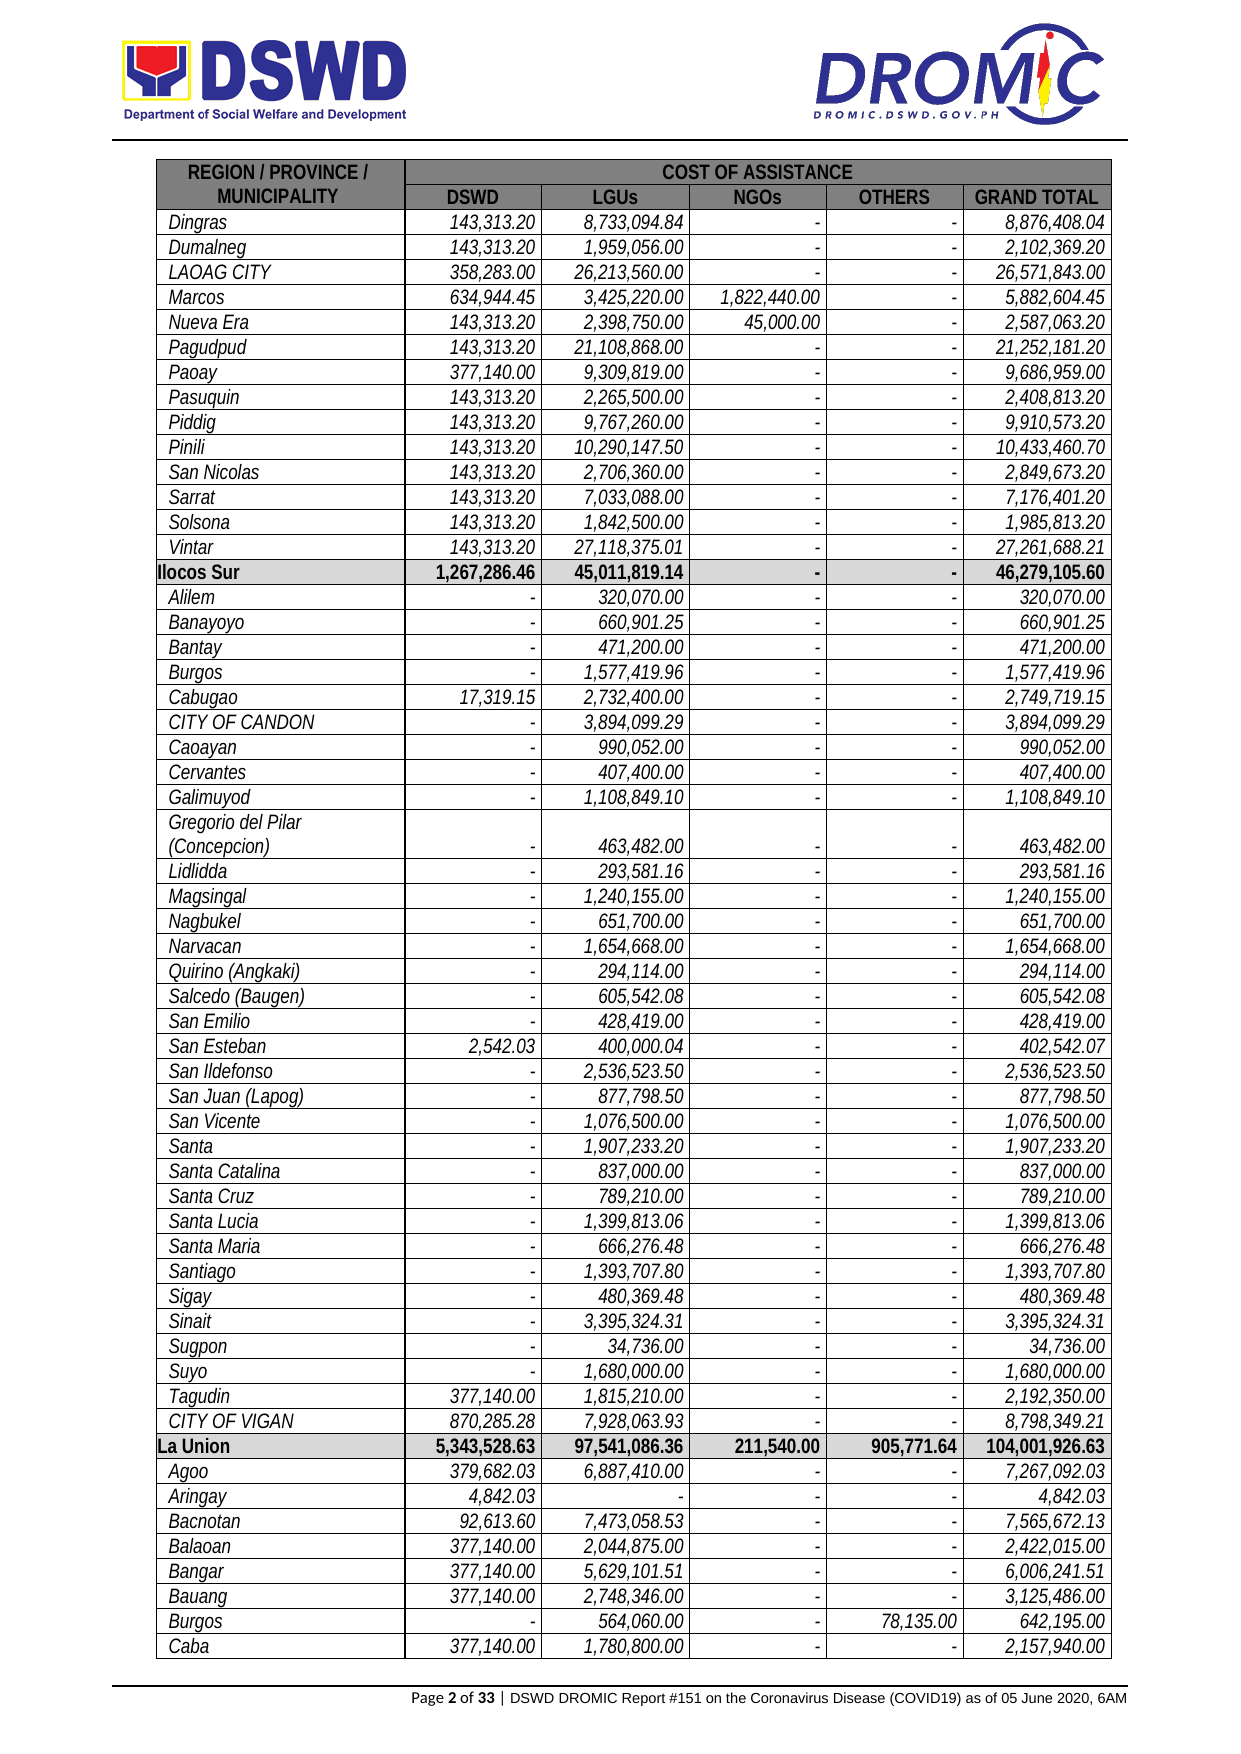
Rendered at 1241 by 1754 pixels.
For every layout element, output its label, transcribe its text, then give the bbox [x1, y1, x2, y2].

table_cell - [690, 1034, 826, 1058]
table_cell 45,011,819.14 [542, 560, 689, 584]
table_cell 789,210.00 [964, 1184, 1111, 1208]
table_cell 377,140.00 [406, 1634, 541, 1658]
table_cell [157, 585, 168, 609]
table_cell - [827, 1184, 963, 1208]
table_cell 1,842,500.00 [542, 510, 689, 534]
table_cell [157, 710, 168, 734]
table_cell 143,313.20 [406, 435, 541, 459]
table_cell - [827, 760, 963, 784]
table_cell [157, 1234, 168, 1258]
table_cell - [690, 934, 826, 958]
table_cell 10,433,460.70 [964, 435, 1111, 459]
table_cell 5,882,604.45 [964, 285, 1111, 309]
table_cell - [827, 1509, 963, 1533]
table_cell 660,901.25 [542, 610, 689, 634]
table_cell - [690, 1584, 826, 1608]
table_cell 2,044,875.00 [542, 1534, 689, 1558]
table_cell 78,135.00 [827, 1609, 963, 1633]
table_cell 428,419.00 [964, 1009, 1111, 1033]
table_cell - [827, 735, 963, 759]
table_cell [157, 1584, 168, 1608]
table_cell 9,686,959.00 [964, 360, 1111, 384]
table_cell Pinili [168, 435, 404, 459]
table_cell Ilocos Sur [157, 560, 404, 584]
table_cell Banayoyo [168, 610, 404, 634]
table_cell - [690, 1134, 826, 1158]
table_cell [157, 685, 168, 709]
table_cell CITY OF CANDON [168, 710, 404, 734]
table_cell Lidlidda [168, 859, 404, 883]
table_cell [157, 1534, 168, 1558]
table_cell Sugpon [168, 1334, 404, 1358]
table_cell [157, 859, 168, 883]
table_cell - [690, 435, 826, 459]
table_cell 6,887,410.00 [542, 1459, 689, 1483]
table_cell - [690, 1159, 826, 1183]
table_cell - [690, 235, 826, 259]
table_cell - [827, 1059, 963, 1083]
table_cell - [827, 635, 963, 659]
table_cell - [827, 959, 963, 983]
table_cell 9,910,573.20 [964, 410, 1111, 434]
table_cell LAOAG CITY [168, 260, 404, 284]
table_cell 5,629,101.51 [542, 1559, 689, 1583]
table_cell - [690, 210, 826, 234]
table_cell 2,422,015.00 [964, 1534, 1111, 1558]
table_cell - [827, 1309, 963, 1333]
table_cell [157, 235, 168, 259]
table_cell Santa Maria [168, 1234, 404, 1258]
table_cell - [827, 1459, 963, 1483]
table_cell Santa Lucia [168, 1209, 404, 1233]
table_cell [157, 435, 168, 459]
table_cell - [827, 685, 963, 709]
table_cell 6,006,241.51 [964, 1559, 1111, 1583]
table_cell Sigay [168, 1284, 404, 1308]
table_cell [157, 1084, 168, 1108]
table_cell Pagudpud [168, 335, 404, 359]
table_cell - [690, 660, 826, 684]
table_cell 9,767,260.00 [542, 410, 689, 434]
table_cell - [690, 460, 826, 484]
table_cell 7,473,058.53 [542, 1509, 689, 1533]
table_cell - [690, 1559, 826, 1583]
table_cell - [406, 1009, 541, 1033]
table_cell [157, 310, 168, 334]
table_cell - [690, 959, 826, 983]
table_cell 1,399,813.06 [964, 1209, 1111, 1233]
table_cell Bacnotan [168, 1509, 404, 1533]
table_cell NGOs [690, 185, 826, 209]
table_cell San Emilio [168, 1009, 404, 1033]
table_cell 2,102,369.20 [964, 235, 1111, 259]
table_cell - [827, 1534, 963, 1558]
table_cell 1,076,500.00 [964, 1109, 1111, 1133]
table_cell 605,542.08 [542, 984, 689, 1008]
table_cell - [406, 785, 541, 809]
table_cell San Vicente [168, 1109, 404, 1133]
table_cell [157, 385, 168, 409]
table_cell 27,261,688.21 [964, 535, 1111, 559]
table_cell 27,118,375.01 [542, 535, 689, 559]
table_cell 2,408,813.20 [964, 385, 1111, 409]
table_cell Narvacan [168, 934, 404, 958]
table_cell - [690, 335, 826, 359]
table_cell 3,425,220.00 [542, 285, 689, 309]
table_cell 1,577,419.96 [542, 660, 689, 684]
table_cell - [690, 1384, 826, 1408]
table_cell Nueva Era [168, 310, 404, 334]
table_cell - [690, 560, 826, 584]
table_cell 428,419.00 [542, 1009, 689, 1033]
table_cell [157, 1484, 168, 1508]
table_cell Bantay [168, 635, 404, 659]
table_cell - [827, 934, 963, 958]
table_cell 17,319.15 [406, 685, 541, 709]
table_cell [157, 1284, 168, 1308]
table_cell 3,125,486.00 [964, 1584, 1111, 1608]
table_cell [157, 210, 168, 234]
table_cell - [690, 1509, 826, 1533]
table_cell Santa [168, 1134, 404, 1158]
table_cell LGUs [542, 185, 689, 209]
table_cell [157, 1034, 168, 1058]
table_cell - [827, 485, 963, 509]
table_cell 143,313.20 [406, 485, 541, 509]
table_cell Vintar [168, 535, 404, 559]
table_cell 293,581.16 [542, 859, 689, 883]
table_cell 97,541,086.36 [542, 1434, 689, 1458]
table_cell 1,240,155.00 [964, 884, 1111, 908]
table_cell - [406, 1309, 541, 1333]
table_cell 1,822,440.00 [690, 285, 826, 309]
table_cell Nagbukel [168, 909, 404, 933]
table_cell Santa Cruz [168, 1184, 404, 1208]
table_cell - [406, 909, 541, 933]
table_cell Tagudin [168, 1384, 404, 1408]
table_cell 2,732,400.00 [542, 685, 689, 709]
table_cell - [827, 235, 963, 259]
table_cell 642,195.00 [964, 1609, 1111, 1633]
table_cell - [827, 660, 963, 684]
table_cell 463,482.00 [542, 810, 689, 858]
table_cell [157, 1009, 168, 1033]
table_cell - [406, 984, 541, 1008]
table_cell - [406, 1184, 541, 1208]
table_cell Burgos [168, 660, 404, 684]
table_cell - [827, 1484, 963, 1508]
table_cell 990,052.00 [964, 735, 1111, 759]
table_cell - [406, 585, 541, 609]
table_cell 2,536,523.50 [964, 1059, 1111, 1083]
table_cell [157, 735, 168, 759]
table_cell 2,849,673.20 [964, 460, 1111, 484]
table_cell [157, 1059, 168, 1083]
table_cell Sarrat [168, 485, 404, 509]
table_cell 666,276.48 [964, 1234, 1111, 1258]
table_cell - [827, 260, 963, 284]
table_cell [157, 1309, 168, 1333]
table_cell - [406, 735, 541, 759]
table_cell 2,536,523.50 [542, 1059, 689, 1083]
table_cell 837,000.00 [542, 1159, 689, 1183]
table_cell Sinait [168, 1309, 404, 1333]
table_cell 104,001,926.63 [964, 1434, 1111, 1458]
table_cell Bangar [168, 1559, 404, 1583]
table_cell 320,070.00 [542, 585, 689, 609]
table_cell - [827, 1209, 963, 1233]
table_cell Caoayan [168, 735, 404, 759]
table_cell - [827, 610, 963, 634]
table_cell - [690, 1184, 826, 1208]
table_cell Salcedo (Baugen) [168, 984, 404, 1008]
table_cell - [827, 360, 963, 384]
table_cell - [690, 760, 826, 784]
table_cell 2,706,360.00 [542, 460, 689, 484]
table_cell 1,780,800.00 [542, 1634, 689, 1658]
table_cell [157, 1509, 168, 1533]
table_cell 660,901.25 [964, 610, 1111, 634]
table_cell 377,140.00 [406, 1559, 541, 1583]
table_cell 294,114.00 [542, 959, 689, 983]
table_cell - [690, 1059, 826, 1083]
table_cell Magsingal [168, 884, 404, 908]
table_cell 3,395,324.31 [964, 1309, 1111, 1333]
table_cell - [827, 435, 963, 459]
table_cell - [406, 1234, 541, 1258]
table_cell Santiago [168, 1259, 404, 1283]
table_cell - [406, 710, 541, 734]
table_cell [157, 635, 168, 659]
table_cell - [406, 959, 541, 983]
table_cell - [827, 710, 963, 734]
table_cell 143,313.20 [406, 460, 541, 484]
table_cell - [690, 810, 826, 858]
table_cell 471,200.00 [542, 635, 689, 659]
table_cell 1,393,707.80 [542, 1259, 689, 1283]
table_cell - [827, 785, 963, 809]
table_cell - [827, 560, 963, 584]
table_cell Burgos [168, 1609, 404, 1633]
table_cell 34,736.00 [542, 1334, 689, 1358]
table_cell - [827, 810, 963, 858]
table_cell 2,587,063.20 [964, 310, 1111, 334]
table_cell - [406, 760, 541, 784]
table_cell 905,771.64 [827, 1434, 963, 1458]
table_cell 379,682.03 [406, 1459, 541, 1483]
table_cell 7,033,088.00 [542, 485, 689, 509]
table_cell 143,313.20 [406, 410, 541, 434]
table_cell - [406, 810, 541, 858]
table_cell - [690, 535, 826, 559]
table_cell [157, 1209, 168, 1233]
table_cell 3,894,099.29 [964, 710, 1111, 734]
table_cell - [690, 1234, 826, 1258]
table_cell [157, 1609, 168, 1633]
table_cell - [690, 735, 826, 759]
table_cell San Juan (Lapog) [168, 1084, 404, 1108]
table_cell 402,542.07 [964, 1034, 1111, 1058]
table_cell [157, 1109, 168, 1133]
table_cell - [827, 310, 963, 334]
table_cell Caba [168, 1634, 404, 1658]
table_cell DSWD [406, 185, 541, 209]
table_cell [157, 335, 168, 359]
table_cell 2,265,500.00 [542, 385, 689, 409]
table_cell - [690, 385, 826, 409]
table_cell [157, 1134, 168, 1158]
table_cell 651,700.00 [964, 909, 1111, 933]
table_cell - [827, 1234, 963, 1258]
table_cell Alilem [168, 585, 404, 609]
table_cell [157, 510, 168, 534]
table_cell - [690, 1609, 826, 1633]
table_cell 1,577,419.96 [964, 660, 1111, 684]
table_cell - [827, 535, 963, 559]
table_cell Dumalneg [168, 235, 404, 259]
table_header REGION / PROVINCE / MUNICIPALITY [157, 160, 404, 209]
table_cell 407,400.00 [542, 760, 689, 784]
table_cell 400,000.04 [542, 1034, 689, 1058]
table_cell - [406, 635, 541, 659]
table_cell 877,798.50 [964, 1084, 1111, 1108]
table_cell 8,798,349.21 [964, 1409, 1111, 1433]
table_cell - [690, 884, 826, 908]
table_cell - [827, 1409, 963, 1433]
table_cell - [406, 859, 541, 883]
table_cell Galimuyod [168, 785, 404, 809]
table_cell Agoo [168, 1459, 404, 1483]
table_cell 3,395,324.31 [542, 1309, 689, 1333]
table_cell 1,680,000.00 [542, 1359, 689, 1383]
table_cell 1,399,813.06 [542, 1209, 689, 1233]
table_cell 480,369.48 [964, 1284, 1111, 1308]
table_cell 1,907,233.20 [542, 1134, 689, 1158]
table_cell - [690, 1409, 826, 1433]
table_cell 1,815,210.00 [542, 1384, 689, 1408]
table_cell 26,213,560.00 [542, 260, 689, 284]
table_cell 480,369.48 [542, 1284, 689, 1308]
table_cell 2,748,346.00 [542, 1584, 689, 1608]
table_cell - [827, 1109, 963, 1133]
table_cell 2,542.03 [406, 1034, 541, 1058]
table_cell - [690, 610, 826, 634]
table_cell 10,290,147.50 [542, 435, 689, 459]
table_cell - [406, 1334, 541, 1358]
table_cell [157, 660, 168, 684]
table_cell - [406, 1159, 541, 1183]
table_cell 1,240,155.00 [542, 884, 689, 908]
table_cell - [827, 1034, 963, 1058]
table_cell Quirino (Angkaki) [168, 959, 404, 983]
table_cell 34,736.00 [964, 1334, 1111, 1358]
table_cell [157, 984, 168, 1008]
table_cell - [827, 1284, 963, 1308]
table_cell 143,313.20 [406, 310, 541, 334]
table_cell Bauang [168, 1584, 404, 1608]
table_cell 1,267,286.46 [406, 560, 541, 584]
table_cell - [690, 1259, 826, 1283]
table_cell [157, 1259, 168, 1283]
table_cell - [406, 660, 541, 684]
table_cell 211,540.00 [690, 1434, 826, 1458]
table_cell [157, 610, 168, 634]
table_cell - [827, 1259, 963, 1283]
table_cell 143,313.20 [406, 535, 541, 559]
table_cell 293,581.16 [964, 859, 1111, 883]
table_cell 1,654,668.00 [542, 934, 689, 958]
table_cell - [827, 210, 963, 234]
table_cell OTHERS [827, 185, 963, 209]
table_cell [157, 1159, 168, 1183]
table_cell 9,309,819.00 [542, 360, 689, 384]
table_cell 143,313.20 [406, 235, 541, 259]
table_cell - [406, 1134, 541, 1158]
table_cell 2,192,350.00 [964, 1384, 1111, 1408]
table_cell - [542, 1484, 689, 1508]
table_cell [157, 410, 168, 434]
table_cell [157, 909, 168, 933]
table_cell [157, 485, 168, 509]
table_cell - [827, 1584, 963, 1608]
table_cell - [690, 859, 826, 883]
table_cell 634,944.45 [406, 285, 541, 309]
table_cell 837,000.00 [964, 1159, 1111, 1183]
table_cell San Esteban [168, 1034, 404, 1058]
table_cell 7,565,672.13 [964, 1509, 1111, 1533]
table_cell - [690, 1084, 826, 1108]
table_header COST OF ASSISTANCE [406, 160, 1111, 184]
table_cell 21,252,181.20 [964, 335, 1111, 359]
table_cell [157, 884, 168, 908]
table_cell 1,108,849.10 [964, 785, 1111, 809]
table_cell Aringay [168, 1484, 404, 1508]
table_cell - [406, 1084, 541, 1108]
table_cell 2,398,750.00 [542, 310, 689, 334]
table_cell Cabugao [168, 685, 404, 709]
table_cell [157, 1384, 168, 1408]
table_cell 1,985,813.20 [964, 510, 1111, 534]
table_cell 377,140.00 [406, 1384, 541, 1408]
table_cell - [827, 335, 963, 359]
table_cell Cervantes [168, 760, 404, 784]
table_cell 8,876,408.04 [964, 210, 1111, 234]
table_cell Santa Catalina [168, 1159, 404, 1183]
table_cell 4,842.03 [406, 1484, 541, 1508]
table_cell - [690, 585, 826, 609]
table_cell [157, 1459, 168, 1483]
table_cell 377,140.00 [406, 1584, 541, 1608]
table_cell [157, 360, 168, 384]
table_cell - [690, 485, 826, 509]
table_cell [157, 934, 168, 958]
table_cell [157, 460, 168, 484]
table_cell [157, 1634, 168, 1658]
table_cell - [406, 610, 541, 634]
table_cell CITY OF VIGAN [168, 1409, 404, 1433]
table_cell - [827, 510, 963, 534]
table_cell - [406, 1259, 541, 1283]
table_cell - [690, 1484, 826, 1508]
table_cell 2,157,940.00 [964, 1634, 1111, 1658]
table_cell [157, 760, 168, 784]
table_cell 407,400.00 [964, 760, 1111, 784]
table_cell - [690, 685, 826, 709]
table_cell 471,200.00 [964, 635, 1111, 659]
table_cell [157, 1359, 168, 1383]
table_cell 7,267,092.03 [964, 1459, 1111, 1483]
table_cell - [690, 984, 826, 1008]
table_cell 7,176,401.20 [964, 485, 1111, 509]
table_cell [157, 1184, 168, 1208]
table_cell - [690, 1634, 826, 1658]
table_cell - [690, 410, 826, 434]
table_cell [157, 285, 168, 309]
table_cell - [690, 360, 826, 384]
table_cell 5,343,528.63 [406, 1434, 541, 1458]
table_cell - [827, 859, 963, 883]
table_cell 877,798.50 [542, 1084, 689, 1108]
table_cell - [690, 635, 826, 659]
table_cell - [406, 1209, 541, 1233]
table_cell 1,393,707.80 [964, 1259, 1111, 1283]
table_cell - [690, 1009, 826, 1033]
table_cell 651,700.00 [542, 909, 689, 933]
table_cell - [827, 1134, 963, 1158]
table_cell 92,613.60 [406, 1509, 541, 1533]
table_cell - [827, 285, 963, 309]
table_cell - [406, 1284, 541, 1308]
table_cell - [690, 510, 826, 534]
table_cell - [827, 410, 963, 434]
table_cell 377,140.00 [406, 360, 541, 384]
table_cell [157, 535, 168, 559]
table_cell 7,928,063.93 [542, 1409, 689, 1433]
table_cell - [406, 884, 541, 908]
table_cell - [690, 260, 826, 284]
table_cell - [690, 785, 826, 809]
table_cell - [827, 1359, 963, 1383]
table_cell San Ildefonso [168, 1059, 404, 1083]
table_cell [157, 959, 168, 983]
table_cell - [827, 1559, 963, 1583]
table_cell - [690, 1534, 826, 1558]
table_cell 143,313.20 [406, 335, 541, 359]
table_cell 870,285.28 [406, 1409, 541, 1433]
table_cell 463,482.00 [964, 810, 1111, 858]
table_cell - [690, 1109, 826, 1133]
table_cell Gregorio del Pilar (Concepcion) [168, 810, 404, 858]
table_cell - [690, 1309, 826, 1333]
table_cell 1,959,056.00 [542, 235, 689, 259]
table_cell 294,114.00 [964, 959, 1111, 983]
table_cell - [690, 909, 826, 933]
table_cell Pasuquin [168, 385, 404, 409]
table_cell - [827, 1384, 963, 1408]
table_cell 1,654,668.00 [964, 934, 1111, 958]
table_cell [157, 260, 168, 284]
table_cell [157, 785, 168, 809]
table_cell 46,279,105.60 [964, 560, 1111, 584]
table_cell 4,842.03 [964, 1484, 1111, 1508]
table_cell - [690, 1334, 826, 1358]
table_cell [157, 1409, 168, 1433]
table_cell - [827, 1159, 963, 1183]
table_cell Suyo [168, 1359, 404, 1383]
table_cell - [690, 1359, 826, 1383]
table_cell Piddig [168, 410, 404, 434]
table_cell 564,060.00 [542, 1609, 689, 1633]
table_cell - [690, 1459, 826, 1483]
table_cell - [827, 1334, 963, 1358]
table_cell - [827, 909, 963, 933]
table_cell - [406, 1609, 541, 1633]
table_cell Balaoan [168, 1534, 404, 1558]
table_cell - [690, 1209, 826, 1233]
table_cell Paoay [168, 360, 404, 384]
table_cell Dingras [168, 210, 404, 234]
table_cell - [827, 385, 963, 409]
table_cell Marcos [168, 285, 404, 309]
table_cell 143,313.20 [406, 510, 541, 534]
table_cell Solsona [168, 510, 404, 534]
table_cell - [827, 1634, 963, 1658]
table_cell 2,749,719.15 [964, 685, 1111, 709]
table_cell 1,108,849.10 [542, 785, 689, 809]
table_cell 45,000.00 [690, 310, 826, 334]
table_cell - [827, 984, 963, 1008]
picture [781, 23, 1133, 125]
table_cell [157, 810, 168, 858]
table_cell 358,283.00 [406, 260, 541, 284]
table_cell 320,070.00 [964, 585, 1111, 609]
table_cell - [690, 710, 826, 734]
table_cell 21,108,868.00 [542, 335, 689, 359]
table_cell 1,076,500.00 [542, 1109, 689, 1133]
table_cell [157, 1334, 168, 1358]
table_cell - [690, 1284, 826, 1308]
table_cell San Nicolas [168, 460, 404, 484]
table_cell [157, 1559, 168, 1583]
table_cell 1,680,000.00 [964, 1359, 1111, 1383]
table_cell 990,052.00 [542, 735, 689, 759]
table_cell 1,907,233.20 [964, 1134, 1111, 1158]
table_cell 26,571,843.00 [964, 260, 1111, 284]
table_cell - [406, 1109, 541, 1133]
table_cell 143,313.20 [406, 385, 541, 409]
table_cell 377,140.00 [406, 1534, 541, 1558]
table_cell - [827, 1009, 963, 1033]
table_cell GRAND TOTAL [964, 185, 1111, 209]
table_cell - [406, 1059, 541, 1083]
table_cell La Union [157, 1434, 404, 1458]
picture [112, 37, 417, 125]
table_cell - [827, 460, 963, 484]
table_cell 666,276.48 [542, 1234, 689, 1258]
table_cell 3,894,099.29 [542, 710, 689, 734]
table_cell - [406, 934, 541, 958]
table_cell 605,542.08 [964, 984, 1111, 1008]
table_cell - [827, 884, 963, 908]
table_cell - [406, 1359, 541, 1383]
table_cell - [827, 585, 963, 609]
table_cell 8,733,094.84 [542, 210, 689, 234]
table_cell 143,313.20 [406, 210, 541, 234]
table_cell - [827, 1084, 963, 1108]
table_cell 789,210.00 [542, 1184, 689, 1208]
